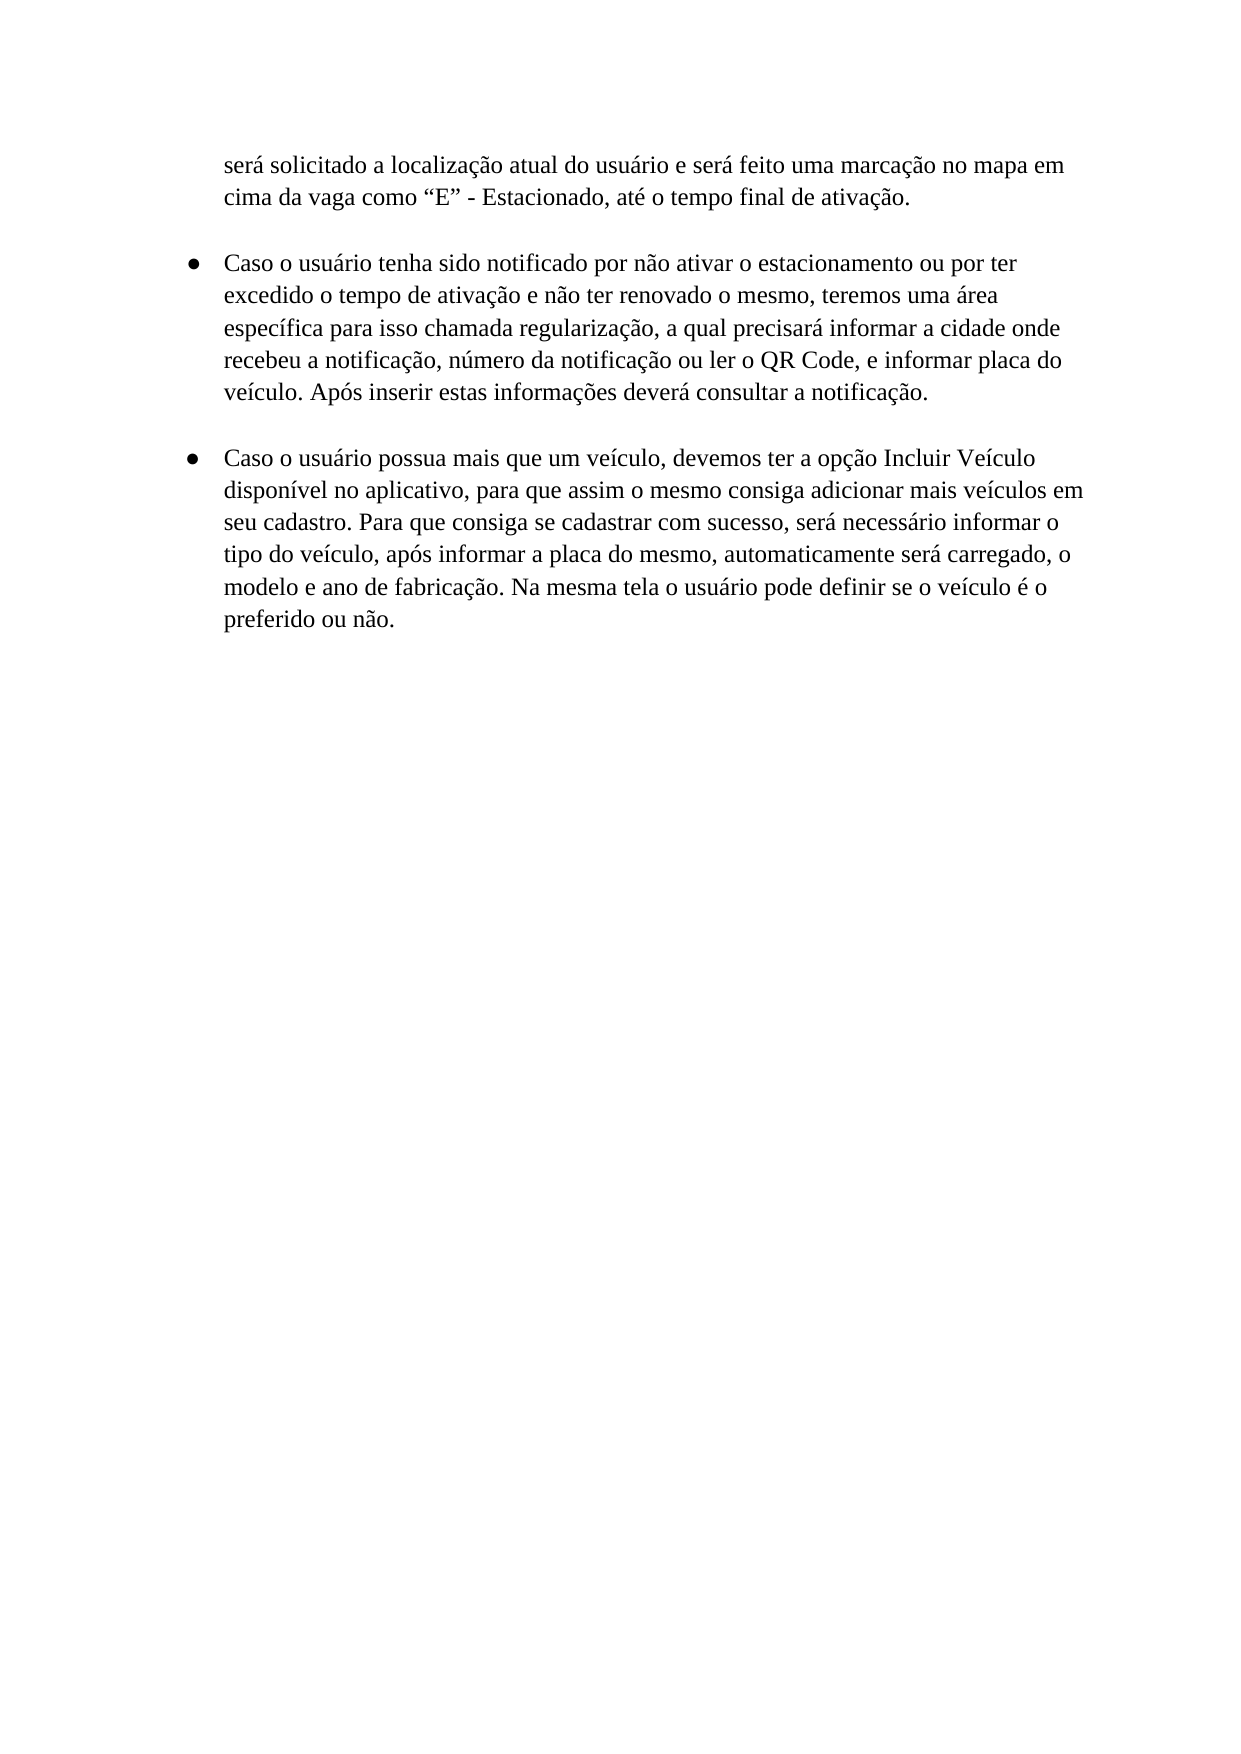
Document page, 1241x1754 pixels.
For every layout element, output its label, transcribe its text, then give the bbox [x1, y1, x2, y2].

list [186, 150, 1084, 211]
list Caso o usuário possua mais que um veículo, devemos ter a opção Incluir Veículo disponível no aplicativo, para que assim o mesmo consiga adicionar mais veículos em seu cadastro. Para que consiga se cadastrar com sucesso, será necessário informar o tipo do veículo, após informar a placa do mesmo, automaticamente será carregado, o modelo e ano de fabricação. Na mesma tela o usuário pode definir se o veículo é o preferido ou não.2.1.3 - Documentação do Casos de Uso [185, 443, 1084, 633]
list Caso o usuário tenha sido notificado por não ativar o estacionamento ou por ter excedido o tempo de ativação e não ter renovado o mesmo, teremos uma área específica para isso chamada regularização, a qual precisará informar a cidade onde recebeu a notificação, número da notificação ou ler o QR Code, e informar placa do veículo. Após inserir estas informações deverá consultar a notificação. [186, 248, 1084, 406]
